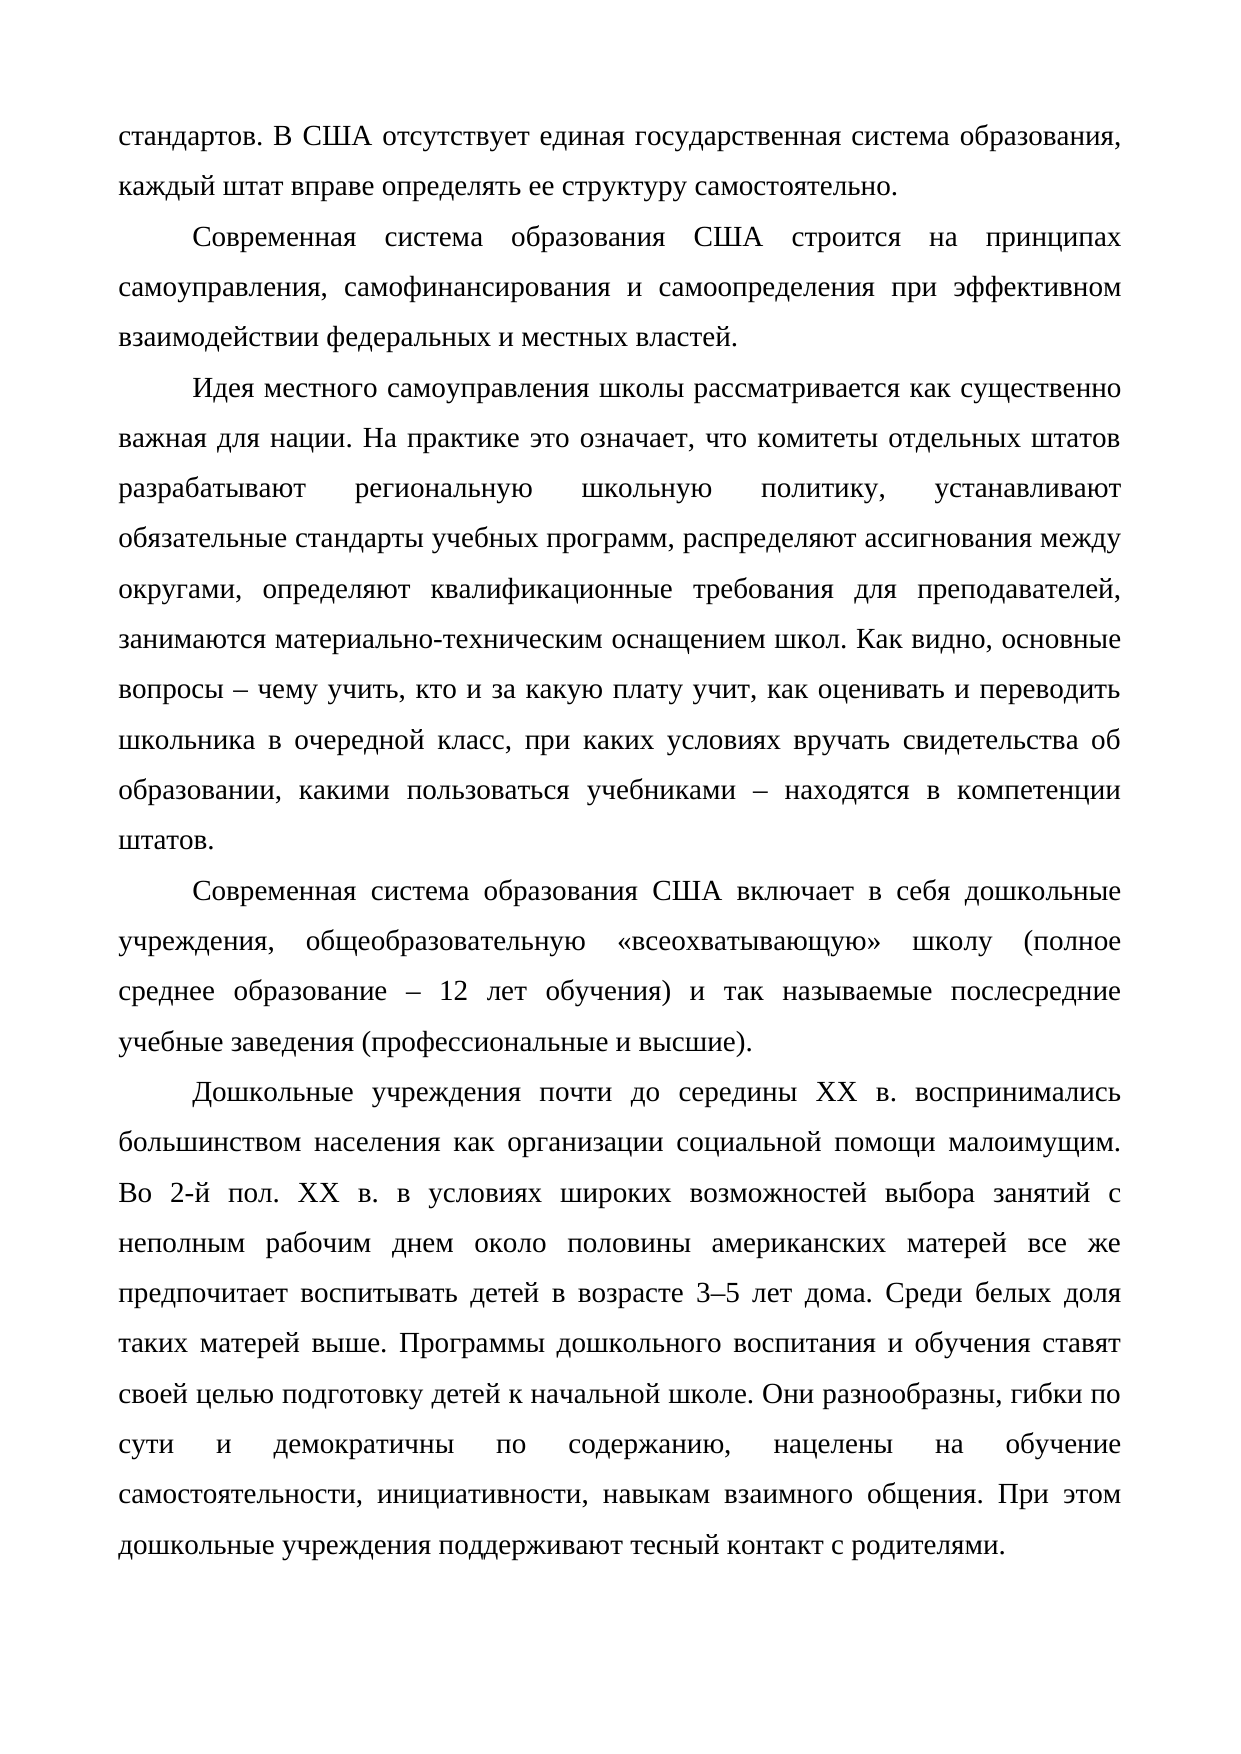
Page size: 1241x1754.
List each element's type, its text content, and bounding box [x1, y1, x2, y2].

text Современная система образования США включает в себя дошкольные учреждения, общеобразовательную «всеохватывающую» школу (полное среднее образование – 12 лет обучения) и так называемые послесредние учебные заведения (профессиональные и высшие). [118, 873, 1122, 1057]
text Дошкольные учреждения почти до середины XX в. воспринимались большинством населения как организации социальной помощи малоимущим. Во 2-й пол. XX в. в условиях широких возможностей выбора занятий c неполным рабочим днем около половины американских матерей все же предпочитает воспитывать детей в возрасте 3–5 лет дома. Среди белых доля таких матерей выше. Программы дошкольного воспитания и обучения ставят своей целью подготовку детей к начальной школе. Они разнообразны, гибки по сути и демократичны по содержанию, нацелены на обучение самостоятельности, инициативности, навыкам взаимного общения. При этом дошкольные учреждения поддерживают тесный контакт c родителями. [118, 1074, 1122, 1560]
text Современная система образования США строится на принципах самоуправления, самофинансирования и самоопределения при эффективном взаимодействии федеральных и местных властей. [118, 219, 1122, 353]
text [118, 118, 1122, 202]
text Идея местного самоуправления школы рассматривается как существенно важная для нации. На практике это означает, что комитеты отдельных штатов разрабатывают региональную школьную политику, устанавливают обязательные стандарты учебных программ, распределяют ассигнования между округами, определяют квалификационные требования для преподавателей, занимаются материально-техническим оснащением школ. Как видно, основные вопросы – чему учить, кто и за какую плату учит, как оценивать и переводить школьника в очередной класс, при каких условиях вручать свидетельства об образовании, какими пользоваться учебниками – находятся в компетенции штатов. [118, 370, 1122, 856]
